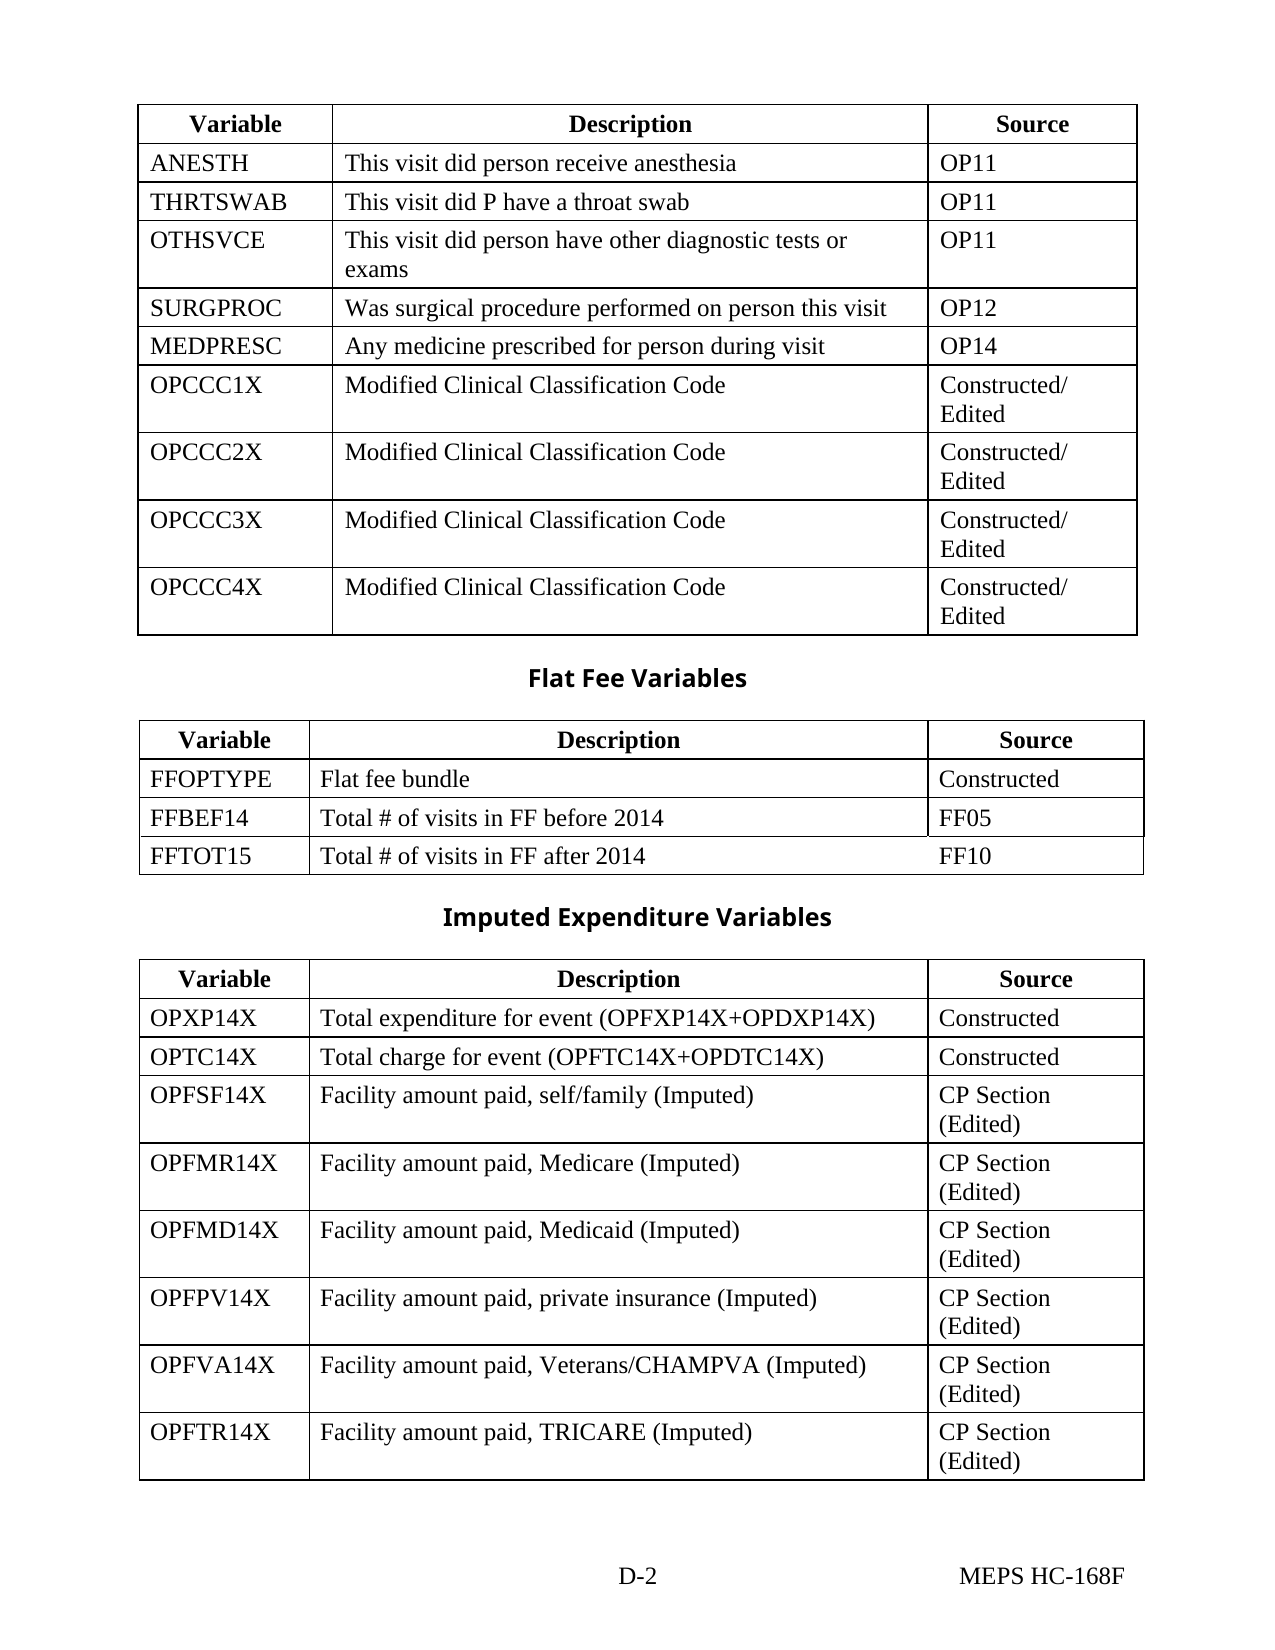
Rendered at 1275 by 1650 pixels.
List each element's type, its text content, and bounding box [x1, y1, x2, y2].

table_cell Flat fee bundle [310, 760, 927, 797]
table_cell OP14 [929, 327, 1136, 364]
table_cell Any medicine prescribed for person during visit [333, 327, 927, 364]
table_cell OP11 [929, 221, 1136, 287]
table_cell OTHSVCE [139, 221, 332, 287]
table_cell Total # of visits in FF before 2014 [310, 798, 927, 836]
table_cell OPFMR14X [140, 1144, 309, 1209]
table_cell OPFVA14X [140, 1346, 309, 1412]
table_cell OPTC14X [140, 1038, 309, 1075]
table_cell OPCCC1X [139, 366, 332, 432]
table_header Source [929, 105, 1136, 142]
table_cell Modified Clinical Classification Code [333, 501, 927, 567]
table_header Description [310, 721, 927, 758]
table_cell Facility amount paid, TRICARE (Imputed) [310, 1413, 927, 1479]
text Flat Fee Variables [150, 661, 1125, 694]
table_cell MEDPRESC [139, 327, 332, 364]
table_cell FFBEF14 [140, 798, 309, 836]
table_cell OPFPV14X [140, 1278, 309, 1344]
table_cell Constructed [929, 1038, 1143, 1075]
table_cell OP11 [929, 144, 1136, 181]
table_cell OPFTR14X [140, 1413, 309, 1479]
table_header Description [310, 960, 927, 997]
table_cell Modified Clinical Classification Code [333, 366, 927, 432]
table_cell FF10 [929, 837, 1143, 874]
table_cell Constructed/ Edited [929, 366, 1136, 432]
table_cell FFOPTYPE [140, 760, 309, 797]
table_header Source [929, 960, 1143, 997]
table_cell CP Section (Edited) [929, 1278, 1143, 1344]
table_cell Total expenditure for event (OPFXP14X+OPDXP14X) [310, 999, 927, 1036]
table_cell OPFSF14X [140, 1076, 309, 1142]
table_cell Facility amount paid, Medicare (Imputed) [310, 1144, 927, 1209]
table_cell This visit did person have other diagnostic tests or exams [333, 221, 927, 287]
table_cell OPXP14X [140, 999, 309, 1036]
table_cell OPFMD14X [140, 1211, 309, 1277]
table_cell CP Section (Edited) [929, 1211, 1143, 1277]
table_cell OPCCC4X [139, 568, 332, 634]
table_cell THRTSWAB [139, 183, 332, 220]
table_cell Modified Clinical Classification Code [333, 433, 927, 499]
table_header Variable [139, 105, 332, 142]
table_header Variable [140, 721, 309, 758]
table_header Variable [140, 960, 309, 997]
table_cell CP Section (Edited) [929, 1413, 1143, 1479]
table_cell Constructed [929, 760, 1143, 797]
table_cell Constructed [929, 999, 1143, 1036]
table_cell Was surgical procedure performed on person this visit [333, 289, 927, 326]
table_cell FF05 [929, 798, 1143, 836]
table_cell Modified Clinical Classification Code [333, 568, 927, 634]
table_header Description [333, 105, 927, 142]
table_cell CP Section (Edited) [929, 1144, 1143, 1209]
table_cell Facility amount paid, Veterans/CHAMPVA (Imputed) [310, 1346, 927, 1412]
table_cell OPCCC3X [139, 501, 332, 567]
table_cell Facility amount paid, self/family (Imputed) [310, 1076, 927, 1142]
table_cell OPCCC2X [139, 433, 332, 499]
table_cell Facility amount paid, Medicaid (Imputed) [310, 1211, 927, 1277]
text Imputed Expenditure Variables [150, 900, 1125, 934]
table_cell Constructed/ Edited [929, 568, 1136, 634]
table_cell CP Section (Edited) [929, 1346, 1143, 1412]
table_cell CP Section (Edited) [929, 1076, 1143, 1142]
table_cell Total charge for event (OPFTC14X+OPDTC14X) [310, 1038, 927, 1075]
table_cell Constructed/ Edited [929, 433, 1136, 499]
table_cell Facility amount paid, private insurance (Imputed) [310, 1278, 927, 1344]
table_cell ANESTH [139, 144, 332, 181]
table_cell FFTOT15 [140, 837, 309, 874]
table_cell Total # of visits in FF after 2014 [310, 837, 927, 874]
table_cell OP11 [929, 183, 1136, 220]
table_cell Constructed/ Edited [929, 501, 1136, 567]
table_cell This visit did P have a throat swab [333, 183, 927, 220]
table_cell This visit did person receive anesthesia [333, 144, 927, 181]
table_header Source [929, 721, 1143, 758]
table_cell SURGPROC [139, 289, 332, 326]
table_cell OP12 [929, 289, 1136, 326]
